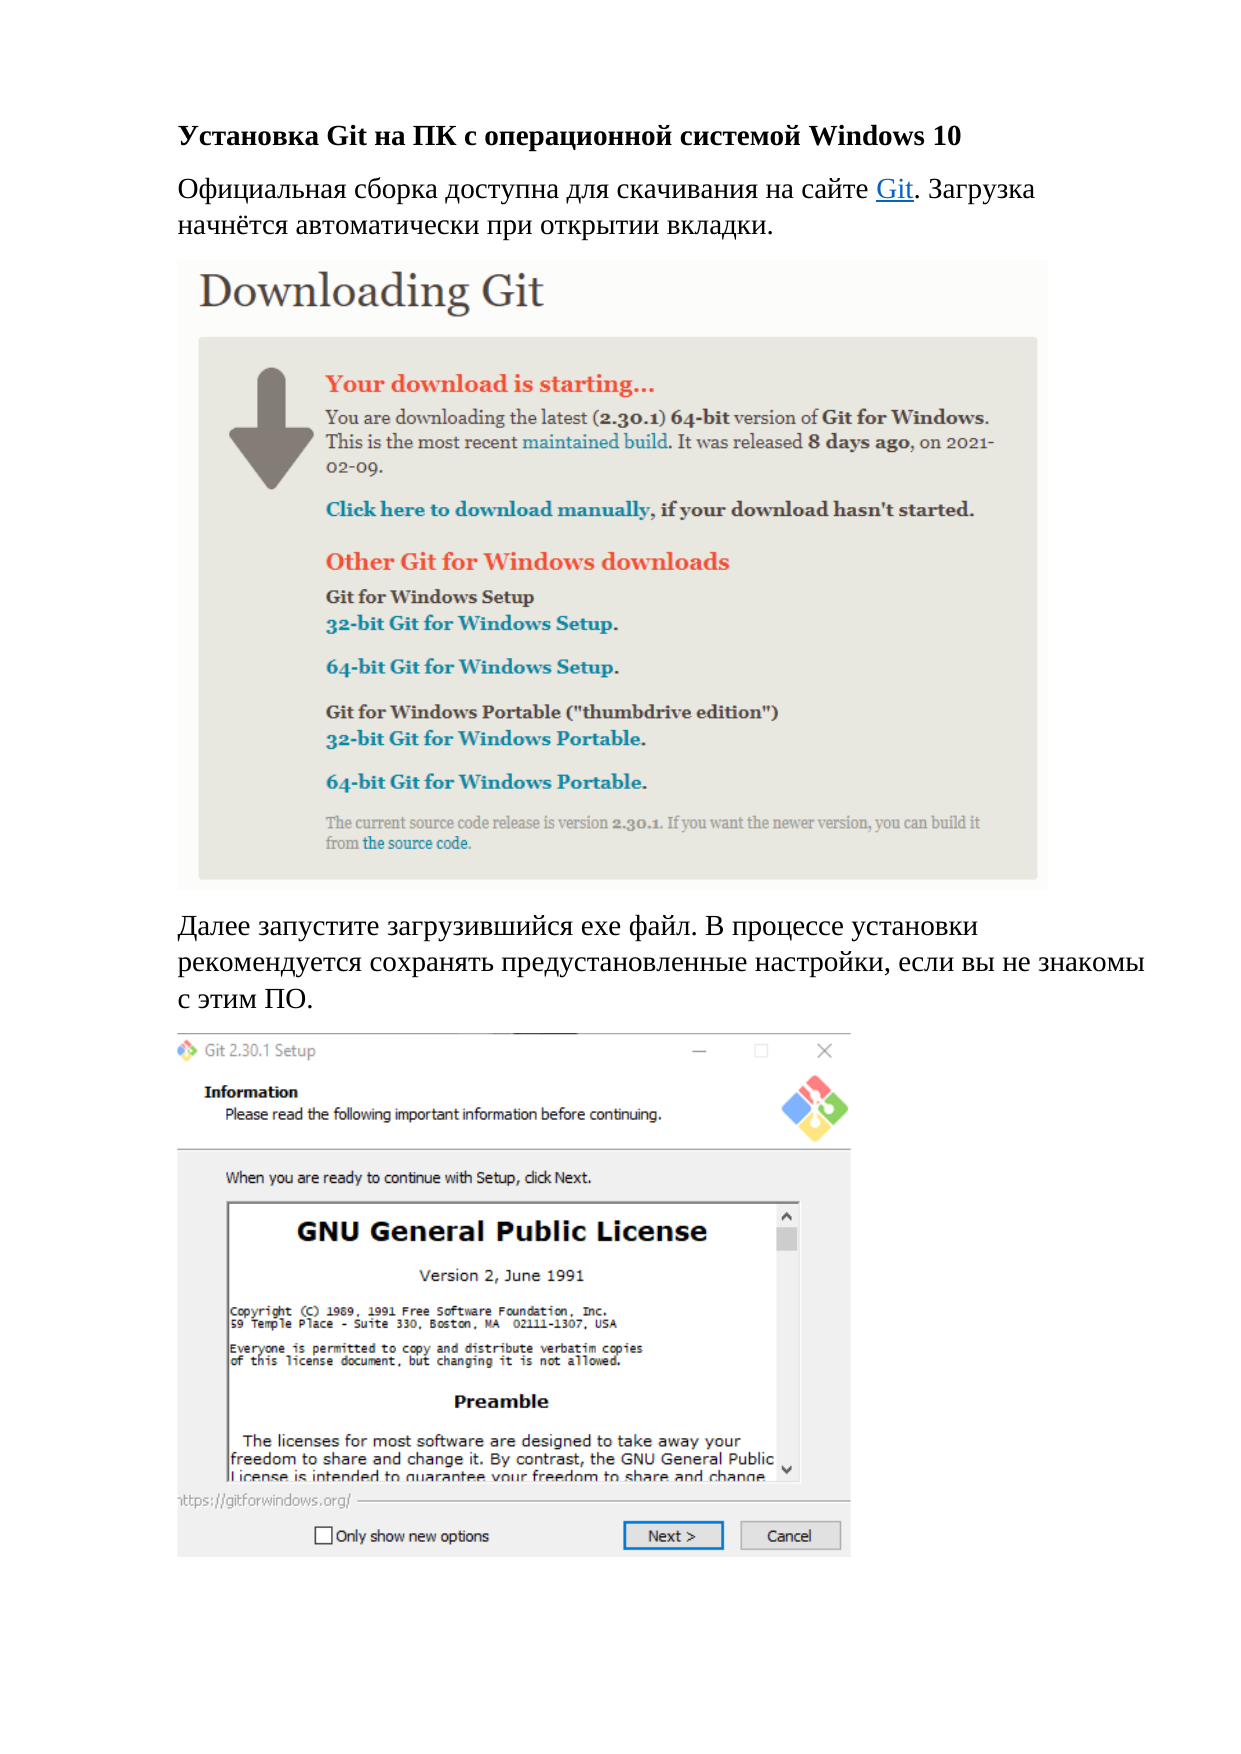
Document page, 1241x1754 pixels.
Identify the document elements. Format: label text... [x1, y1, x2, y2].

picture [177, 1033, 851, 1557]
text Далее запустите загрузившийся exe файл. В процессе установки рекомендуется сохранять предустановленные настройки, если вы не знакомы с этим ПО. [177, 908, 1152, 1014]
text Установка Git на ПК с операционной системой Windows 10 [177, 118, 1152, 152]
text Официальная сборка доступна для скачивания на сайте Git. Загрузка начнётся автоматически при открытии вкладки. [177, 171, 1152, 241]
picture [177, 260, 1049, 890]
